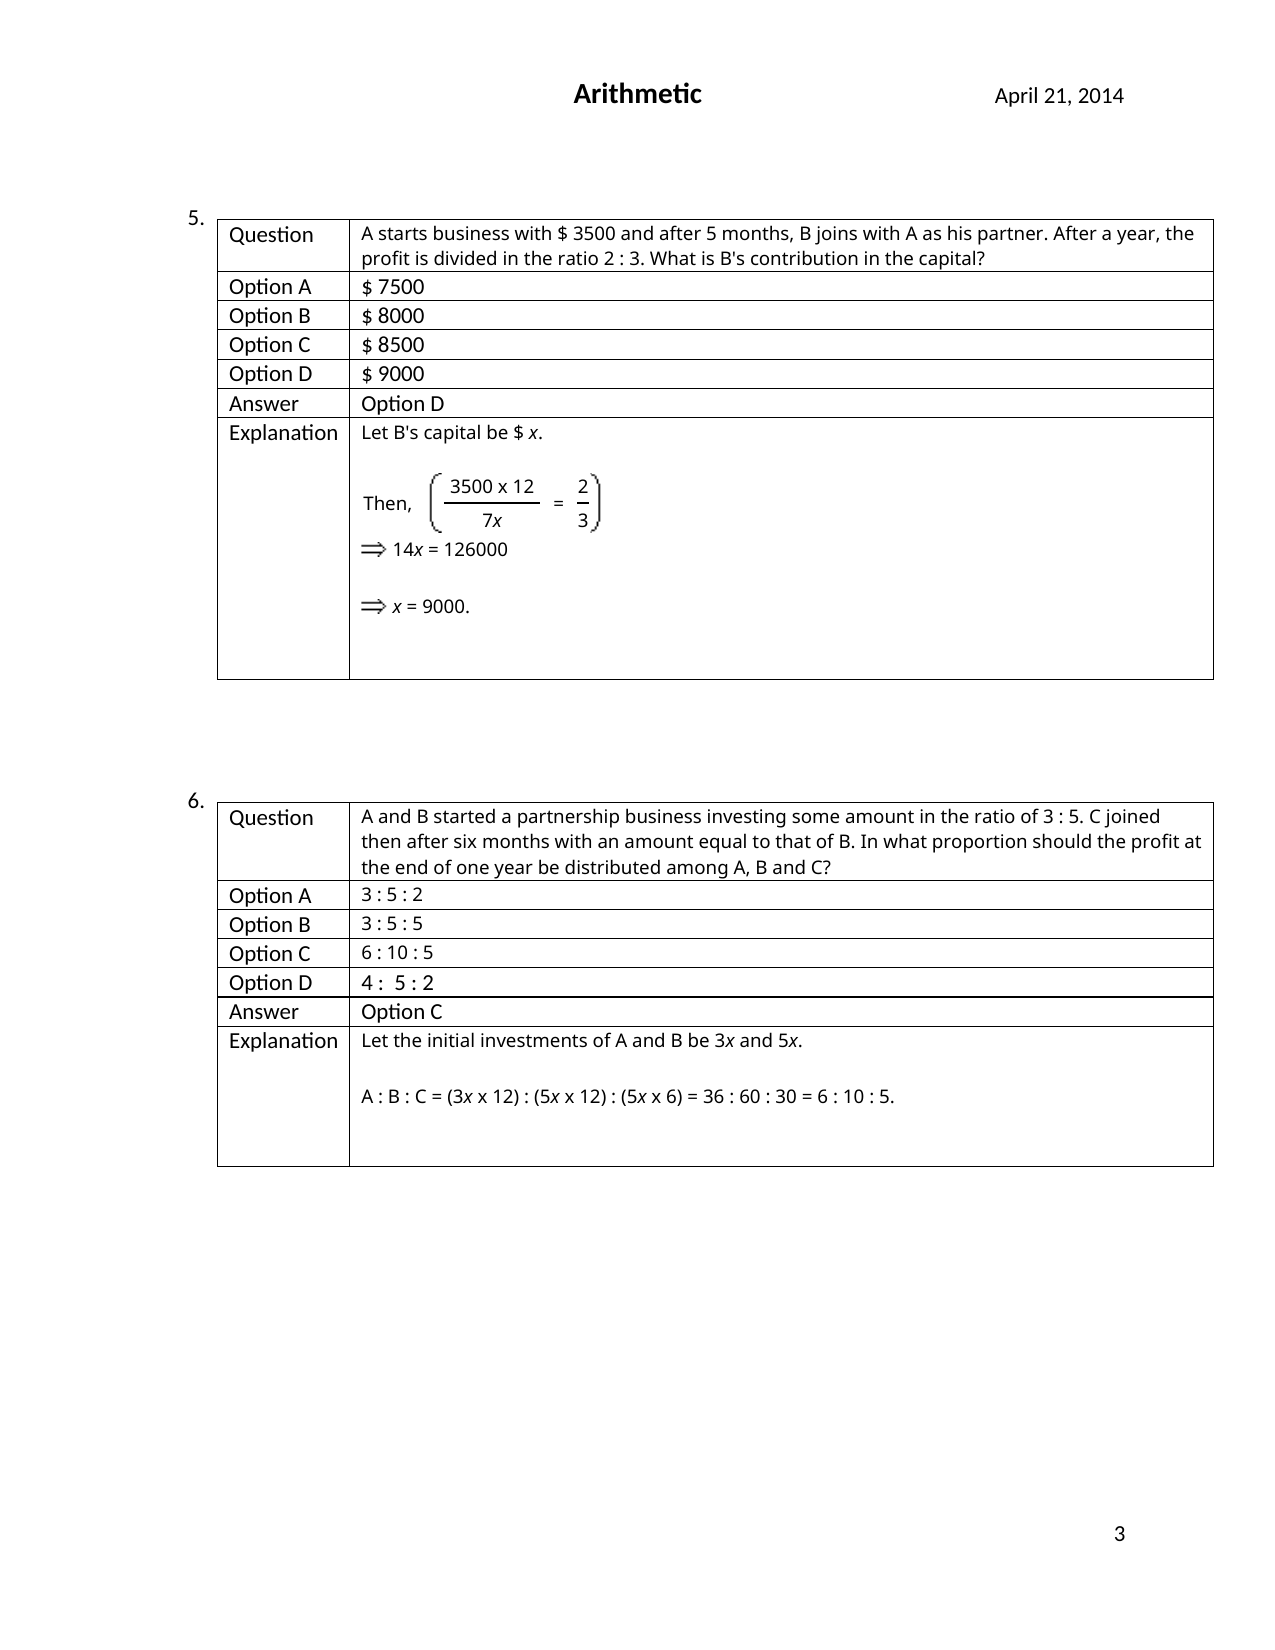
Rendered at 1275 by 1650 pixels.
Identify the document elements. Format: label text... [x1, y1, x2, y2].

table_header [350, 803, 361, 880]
table_cell Option A [218, 272, 349, 300]
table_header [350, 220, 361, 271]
table_cell Option D [350, 389, 1213, 417]
table_cell Option A [218, 881, 349, 909]
table_cell $ 9000 [350, 360, 1213, 388]
table_cell Option D [218, 360, 349, 388]
table_cell Answer [218, 389, 349, 417]
table_cell 3 : 5 : 2 [350, 881, 1213, 909]
table_cell Explanation [218, 418, 349, 678]
table_cell Option D [218, 968, 349, 996]
table_cell 6 : 10 : 5 [350, 939, 1213, 967]
table_cell 4 : 5 : 2 [350, 968, 1213, 996]
table_cell 3 : 5 : 5 [350, 910, 1213, 938]
picture [427, 473, 442, 533]
picture [361, 599, 388, 614]
table_cell Let B's capital be $ x. 14x = 126000 x = 9000. [350, 418, 1213, 678]
table_header A and B started a partnership business investing some amount in the ratio of 3 : 5. C joined then after six months with an amount equal to that of B. In what proportion should the profit at the end of one year be distributed among A, B and C? [831, 803, 1213, 880]
table_cell $ 7500 [350, 272, 1213, 300]
table_header Question [218, 803, 349, 880]
table_cell $ 8500 [350, 330, 1213, 358]
table_cell Option C [218, 330, 349, 358]
table_cell Option B [218, 910, 349, 938]
picture [590, 473, 604, 533]
picture [361, 542, 388, 557]
table_cell Option C [218, 939, 349, 967]
table_cell Answer [218, 998, 349, 1026]
table_cell Option B [218, 301, 349, 329]
table_cell $ 8000 [350, 301, 1213, 329]
table_header A starts business with $ 3500 and after 5 months, B joins with A as his partner. After a year, the profit is divided in the ratio 2 : 3. What is B's contribution in the capital? [985, 220, 1213, 271]
table_cell Let the initial investments of A and B be 3x and 5x. A : B : C = (3x x 12) : (5x x 12) : (5x x 6) = 36 : 60 : 30 = 6 : 10 : 5. [350, 1027, 1213, 1166]
table_cell Explanation [218, 1027, 349, 1166]
table_cell Option C [350, 998, 1213, 1026]
table_header Question [218, 220, 349, 271]
